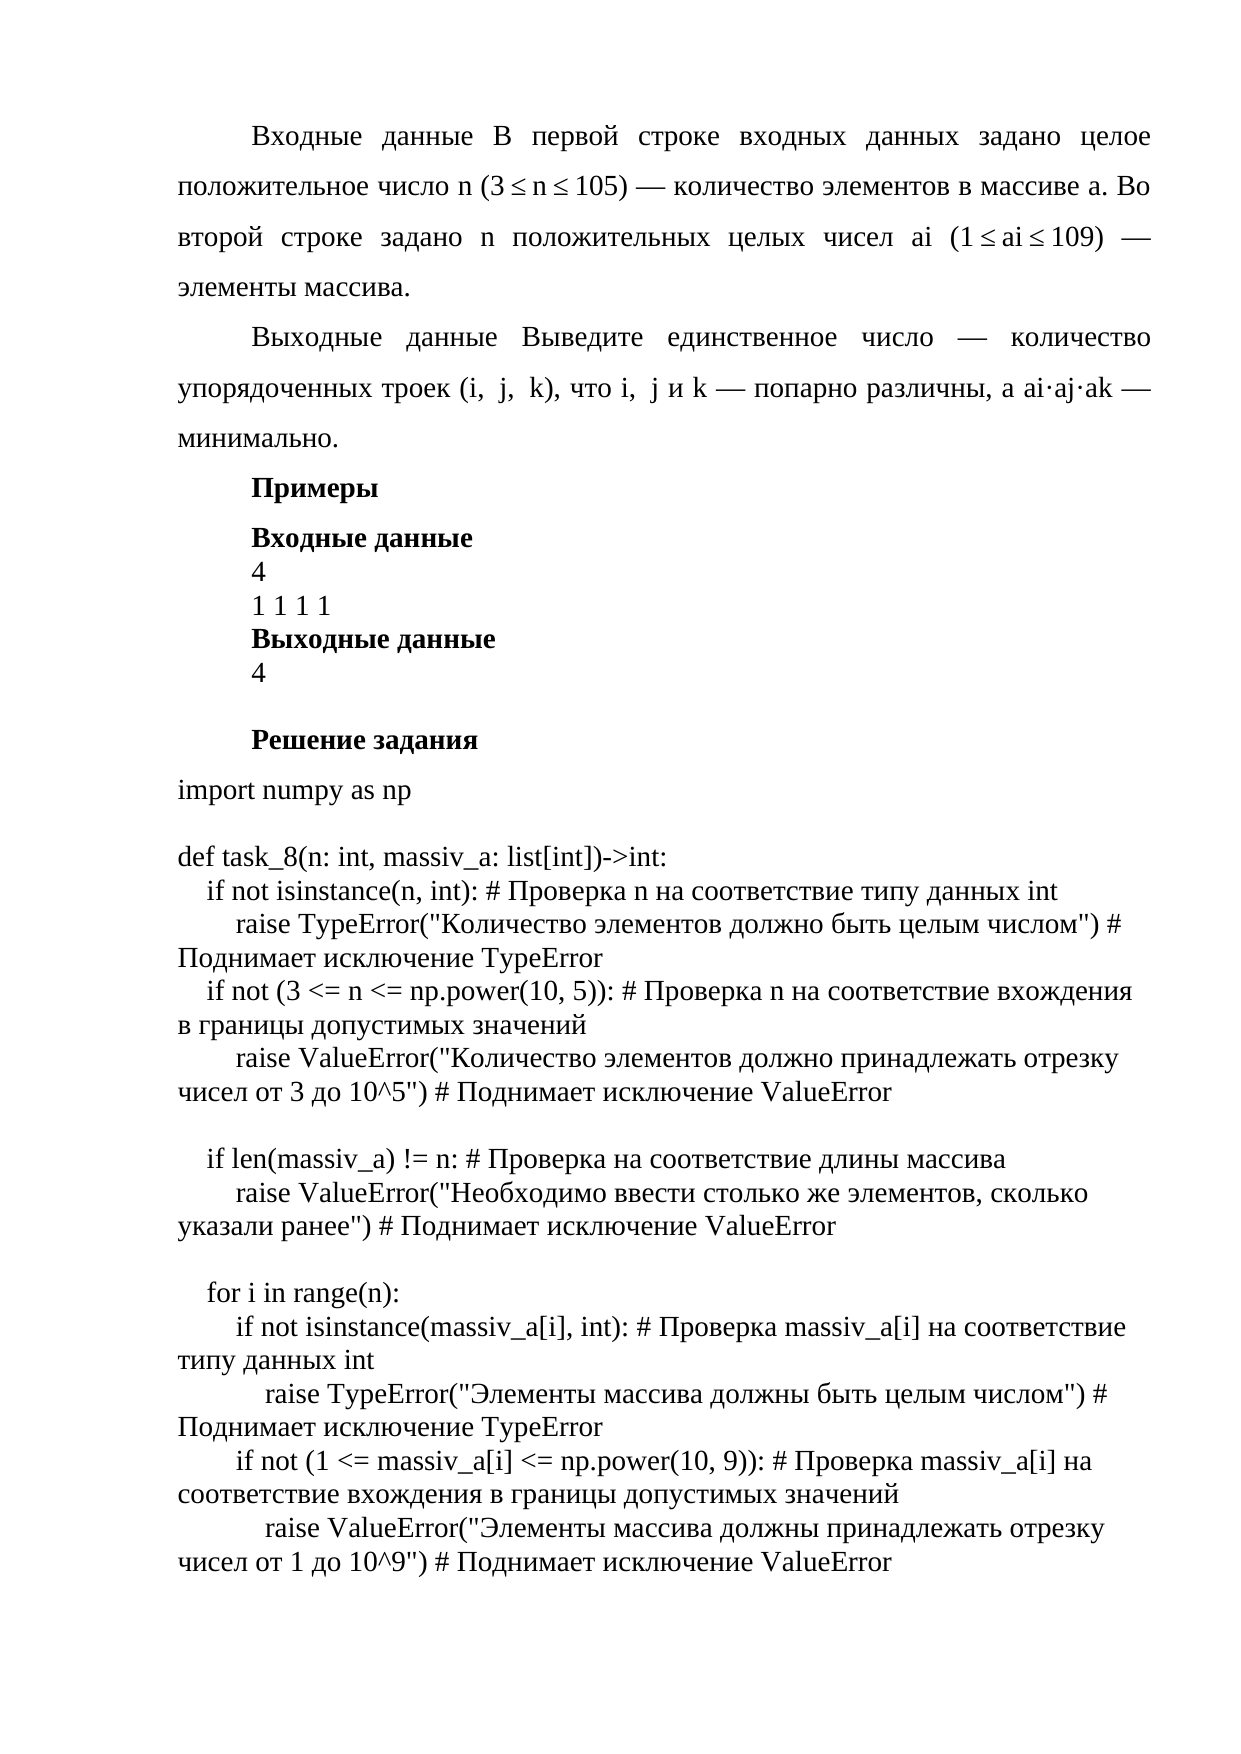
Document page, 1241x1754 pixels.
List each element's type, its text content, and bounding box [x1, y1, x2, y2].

text if len(massiv_a) != n: # Проверка на соответствие длины массива [177, 1141, 1152, 1175]
text if not (1 <= massiv_a[i] <= np.power(10, 9)): # Проверка massiv_a[i] на соответствие вхождения в границы допустимых значений [177, 1443, 1152, 1510]
text raise TypeError("Элементы массива должны быть целым числом") # Поднимает исключение TypeError [177, 1376, 1152, 1443]
text for i in range(n): [177, 1275, 1152, 1309]
subtitle Решение задания [177, 722, 1152, 755]
text import numpy as np [177, 772, 1152, 806]
text Входные данные [177, 521, 1152, 554]
text raise TypeError("Количество элементов должно быть целым числом") # Поднимает исключение TypeError [177, 906, 1152, 973]
text 4 [177, 554, 1152, 588]
text Входные данные В первой строке входных данных задано целое положительное число n (3 ≤ n ≤ 105) — количество элементов в массиве a. Во второй строке задано n положительных целых чисел ai (1 ≤ ai ≤ 109) — элементы массива. [177, 118, 1152, 303]
text 1 1 1 1 [177, 588, 1152, 621]
text if not (3 <= n <= np.power(10, 5)): # Проверка n на соответствие вхождения в границы допустимых значений [177, 973, 1152, 1041]
text def task_8(n: int, massiv_a: list[int])->int: [177, 839, 1152, 873]
text 4 [177, 655, 1152, 688]
text Примеры [177, 470, 1152, 504]
text Выходные данные [177, 621, 1152, 655]
text raise ValueError("Необходимо ввести столько же элементов, сколько указали ранее") # Поднимает исключение ValueError [177, 1175, 1152, 1242]
text if not isinstance(massiv_a[i], int): # Проверка massiv_a[i] на соответствие типу данных int [177, 1309, 1152, 1376]
text if not isinstance(n, int): # Проверка n на соответствие типу данных int [177, 873, 1152, 906]
text Выходные данные Выведите единственное число — количество упорядоченных троек (i, j, k), что i, j и k — попарно различны, а ai·aj·ak — минимально. [177, 319, 1152, 453]
text raise ValueError("Количество элементов должно принадлежать отрезку чисел от 3 до 10^5") # Поднимает исключение ValueError [177, 1041, 1152, 1108]
text raise ValueError("Элементы массива должны принадлежать отрезку чисел от 1 до 10^9") # Поднимает исключение ValueError [177, 1510, 1152, 1577]
